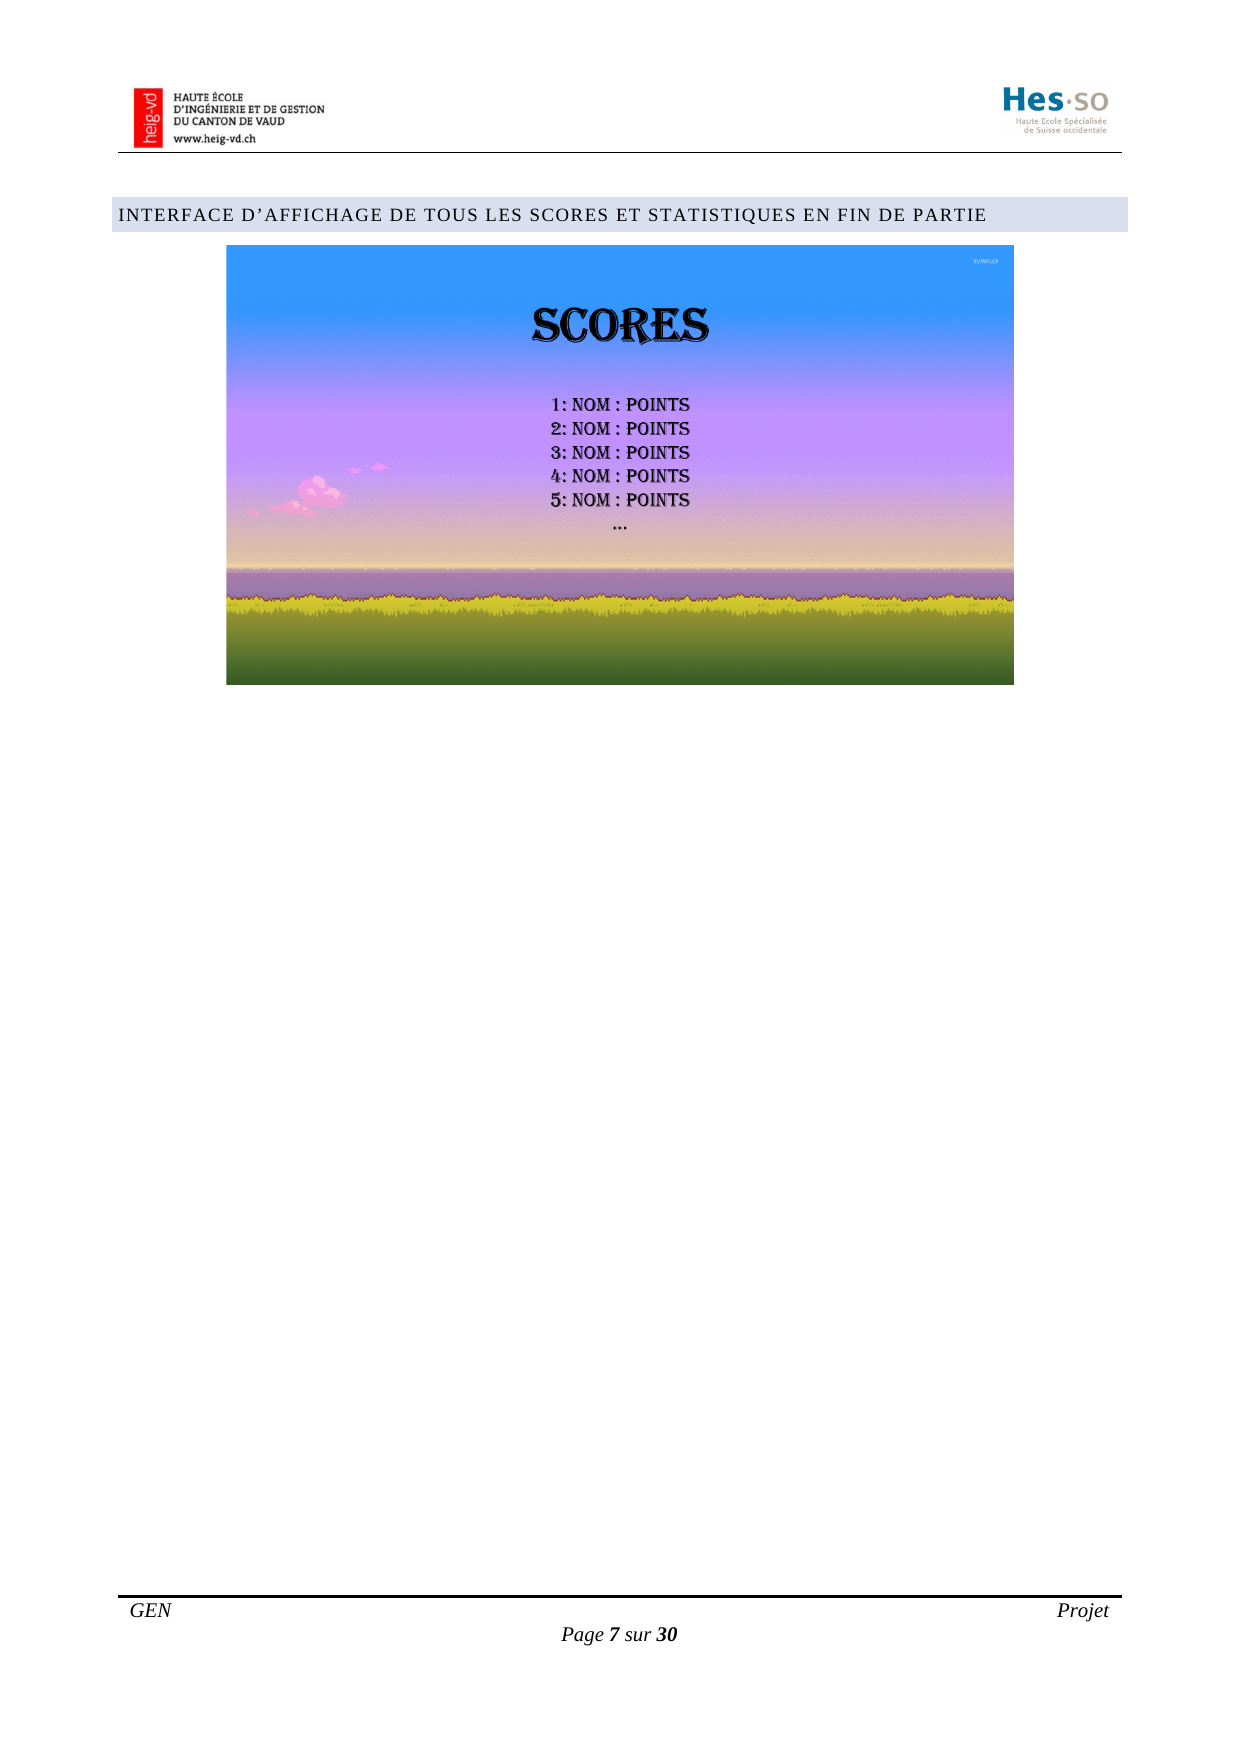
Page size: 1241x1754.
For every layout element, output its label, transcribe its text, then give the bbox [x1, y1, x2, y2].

subtitle Interface d’affichage de tous les scores et statistiques en fin de partie [118, 204, 1122, 225]
picture [226, 245, 1014, 685]
picture [1001, 84, 1111, 136]
picture [129, 84, 332, 152]
